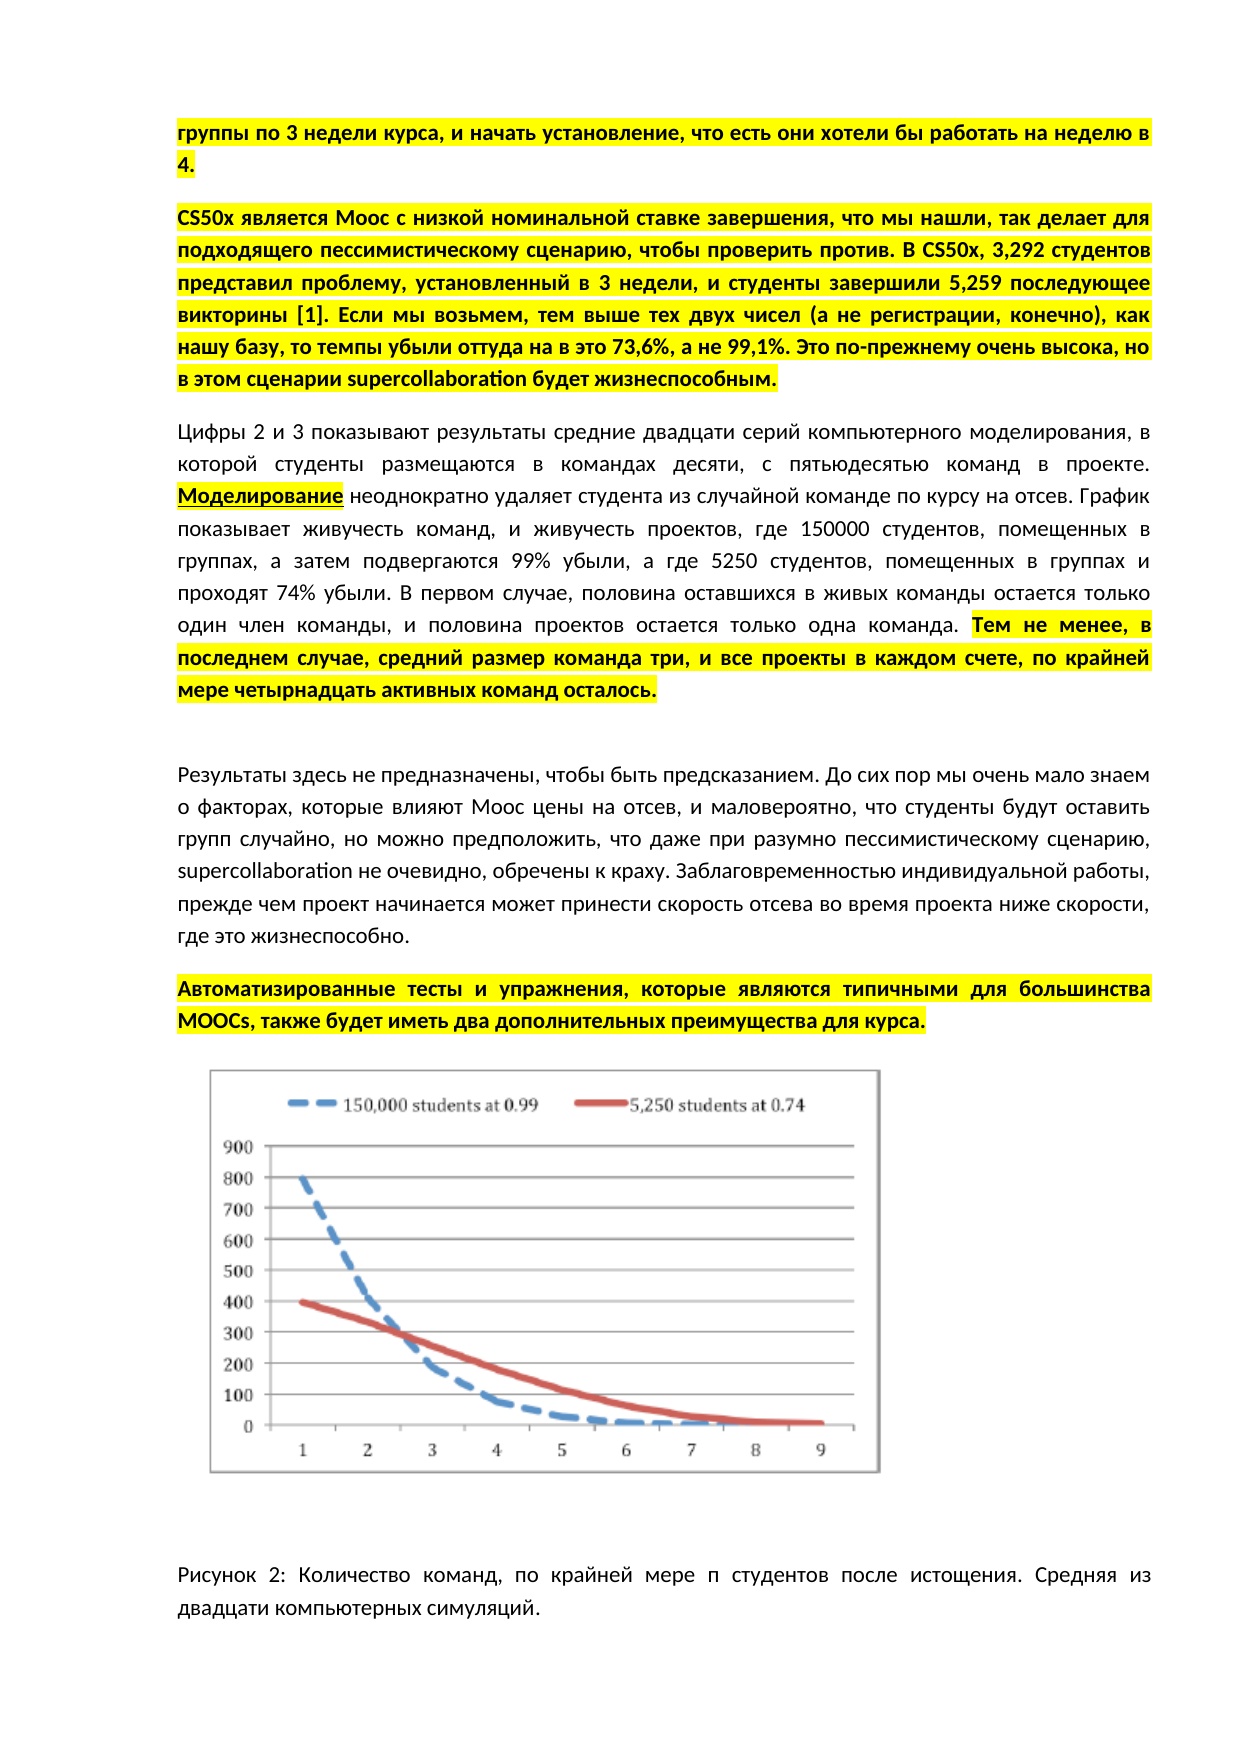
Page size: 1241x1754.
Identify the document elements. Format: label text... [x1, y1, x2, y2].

text Результаты здесь не предназначены, чтобы быть предсказанием. До сих пор мы очень мало знаем о факторах, которые влияют Mooc цены на отсев, и маловероятно, что студенты будут оставить групп случайно, но можно предположить, что даже при разумно пессимистическому сценарию, supercollaboration не очевидно, обречены к краху. Заблаговременностью индивидуальной работы, прежде чем проект начинается может принести скорость отсева во время проекта ниже скорости, где это жизнеспособно. [177, 728, 1152, 949]
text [177, 146, 1152, 178]
text Автоматизированные тесты и упражнения, которые являются типичными для большинства MOOCs, также будет иметь два дополнительных преимущества для курса. [177, 1002, 1152, 1034]
text CS50x является Mooc с низкой номинальной ставке завершения, что мы нашли, так делает для подходящего пессимистическому сценарию, чтобы проверить против. В CS50x, 3,292 студентов представил проблему, установленный в 3 недели, и студенты завершили 5,259 последующее викторины [1]. Если мы возьмем, тем выше тех двух чисел (а не регистрации, конечно), как нашу базу, то темпы убыли оттуда на в это 73,6%, а не 99,1%. Это по-прежнему очень высока, но в этом сценарии supercollaboration будет жизнеспособным. [177, 360, 1152, 392]
picture [177, 1059, 892, 1483]
text Цифры 2 и 3 показывают результаты средние двадцати серий компьютерного моделирования, в которой студенты размещаются в командах десяти, с пятьюдесятью команд в проекте. Моделирование неоднократно удаляет студента из случайной команде по курсу на отсев. График показывает живучесть команд, и живучесть проектов, где 150000 студентов, помещенных в группах, а затем подвергаются 99% убыли, а где 5250 студентов, помещенных в группах и проходят 74% убыли. В первом случае, половина оставшихся в живых команды остается только один член команды, и половина проектов остается только одна команда. Тем не менее, в последнем случае, средний размер команда три, и все проекты в каждом счете, по крайней мере четырнадцать активных команд осталось. [177, 417, 1152, 643]
text Рисунок 2: Количество команд, по крайней мере п студентов после истощения. Средняя из двадцати компьютерных симуляций. [177, 1561, 1152, 1621]
